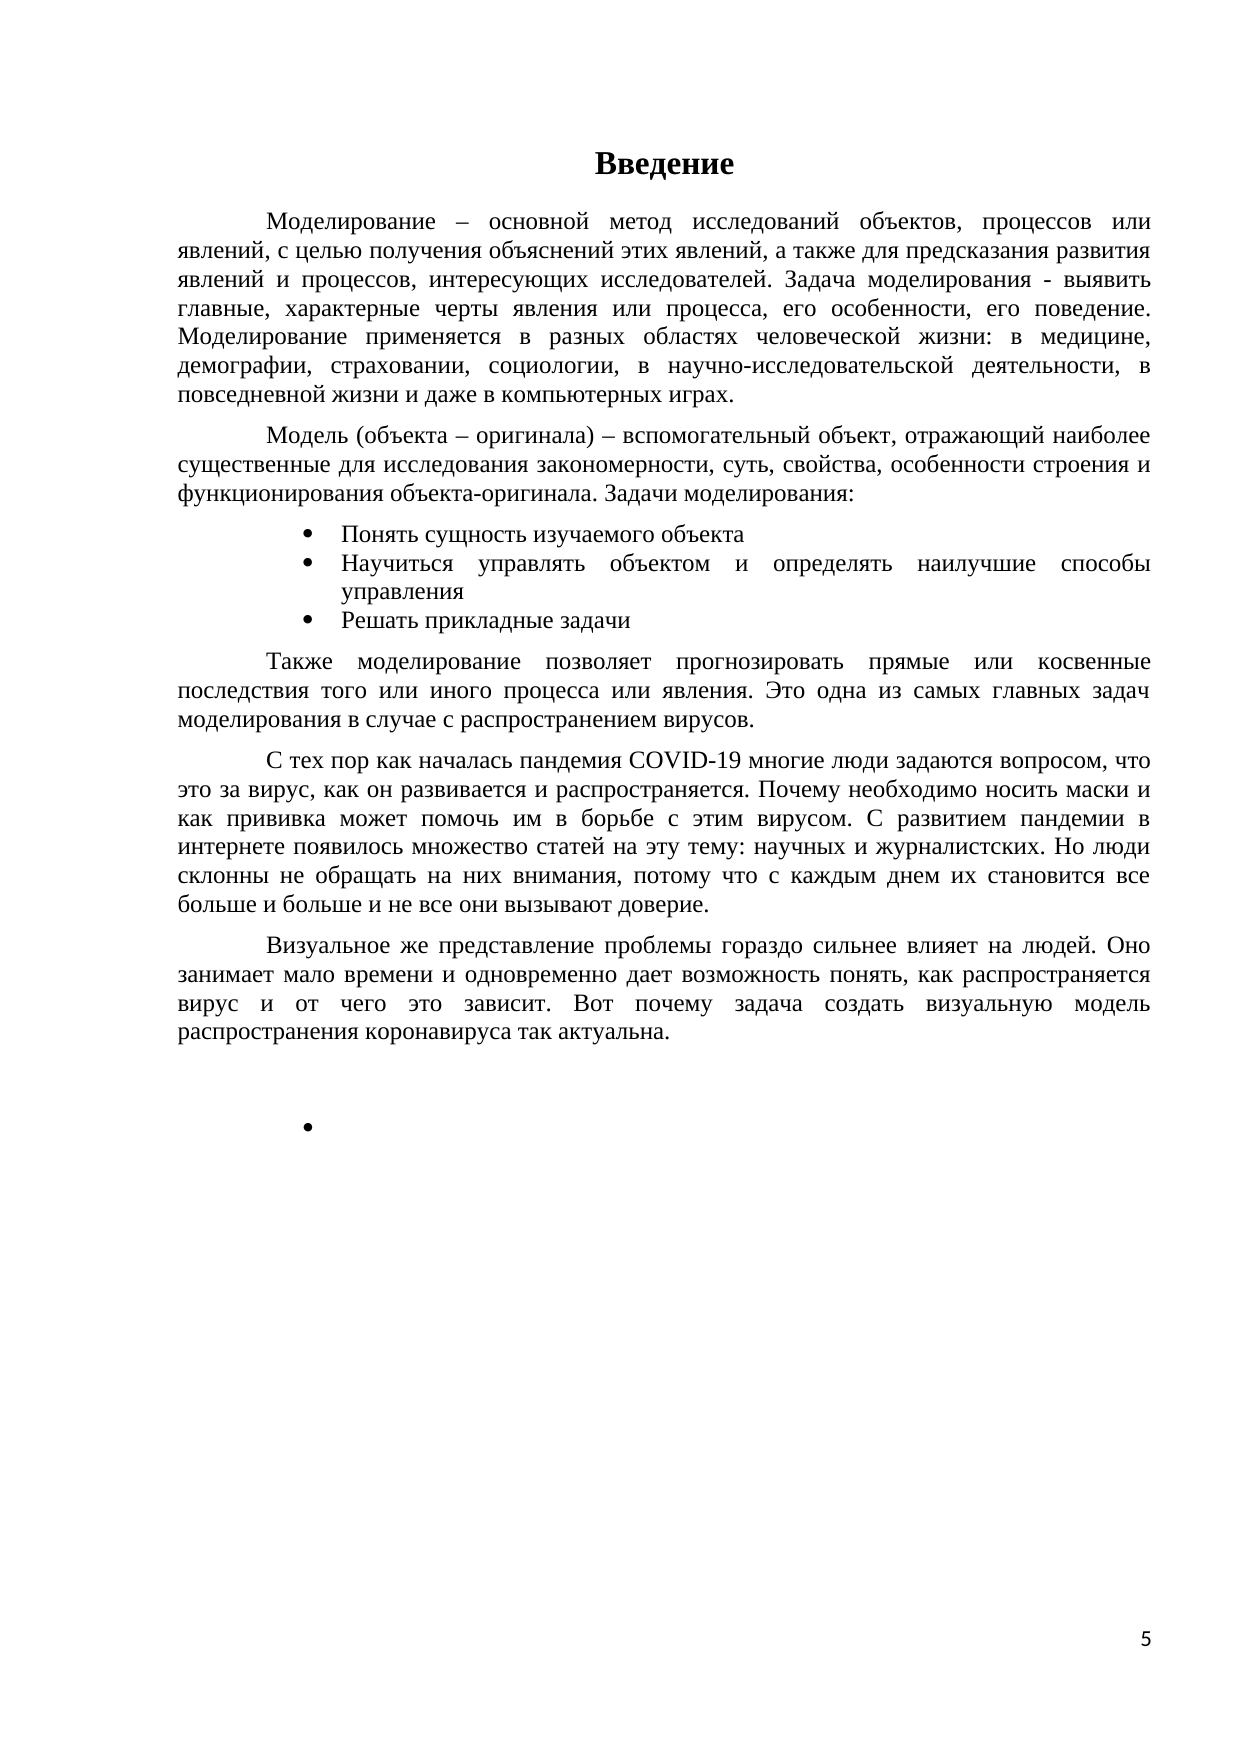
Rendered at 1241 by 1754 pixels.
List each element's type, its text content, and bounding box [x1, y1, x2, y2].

text Моделирование – основной метод исследований объектов, процессов или явлений, с целью получения объяснений этих явлений, а также для предсказания развития явлений и процессов, интересующих исследователей. Задача моделирования - выявить главные, характерные черты явления или процесса, его особенности, его поведение. Моделирование применяется в разных областях человеческой жизни: в медицине, демографии, страховании, социологии, в научно-исследовательской деятельности, в повседневной жизни и даже в компьютерных играх. [177, 206, 1152, 408]
text Модель (объекта – оригинала) – вспомогательный объект, отражающий наиболее существенные для исследования закономерности, суть, свойства, особенности строения и функционирования объекта-оригинала. Задачи моделирования: [177, 420, 1152, 506]
text Также моделирование позволяет прогнозировать прямые или косвенные последствия того или иного процесса или явления. Это одна из самых главных задач моделирования в случае с распространением вирусов. [177, 646, 1152, 733]
text Введение [177, 143, 1152, 181]
text Визуальное же представление проблемы гораздо сильнее влияет на людей. Оно занимает мало времени и одновременно дает возможность понять, как распространяется вирус и от чего это зависит. Вот почему задача создать визуальную модель распространения коронавируса так актуальна. [177, 930, 1152, 1045]
list Решать прикладные задачи [303, 605, 1152, 634]
list Научиться управлять объектом и определять наилучшие способы управления [303, 548, 1152, 605]
list Понять сущность изучаемого объекта [303, 519, 1152, 548]
text С тех пор как началась пандемия COVID-19 многие люди задаются вопросом, что это за вирус, как он развивается и распространяется. Почему необходимо носить маски и как прививка может помочь им в борьбе с этим вирусом. С развитием пандемии в интернете появилось множество статей на эту тему: научных и журналистских. Но люди склонны не обращать на них внимания, потому что с каждым днем их становится все больше и больше и не все они вызывают доверие. [177, 745, 1152, 918]
